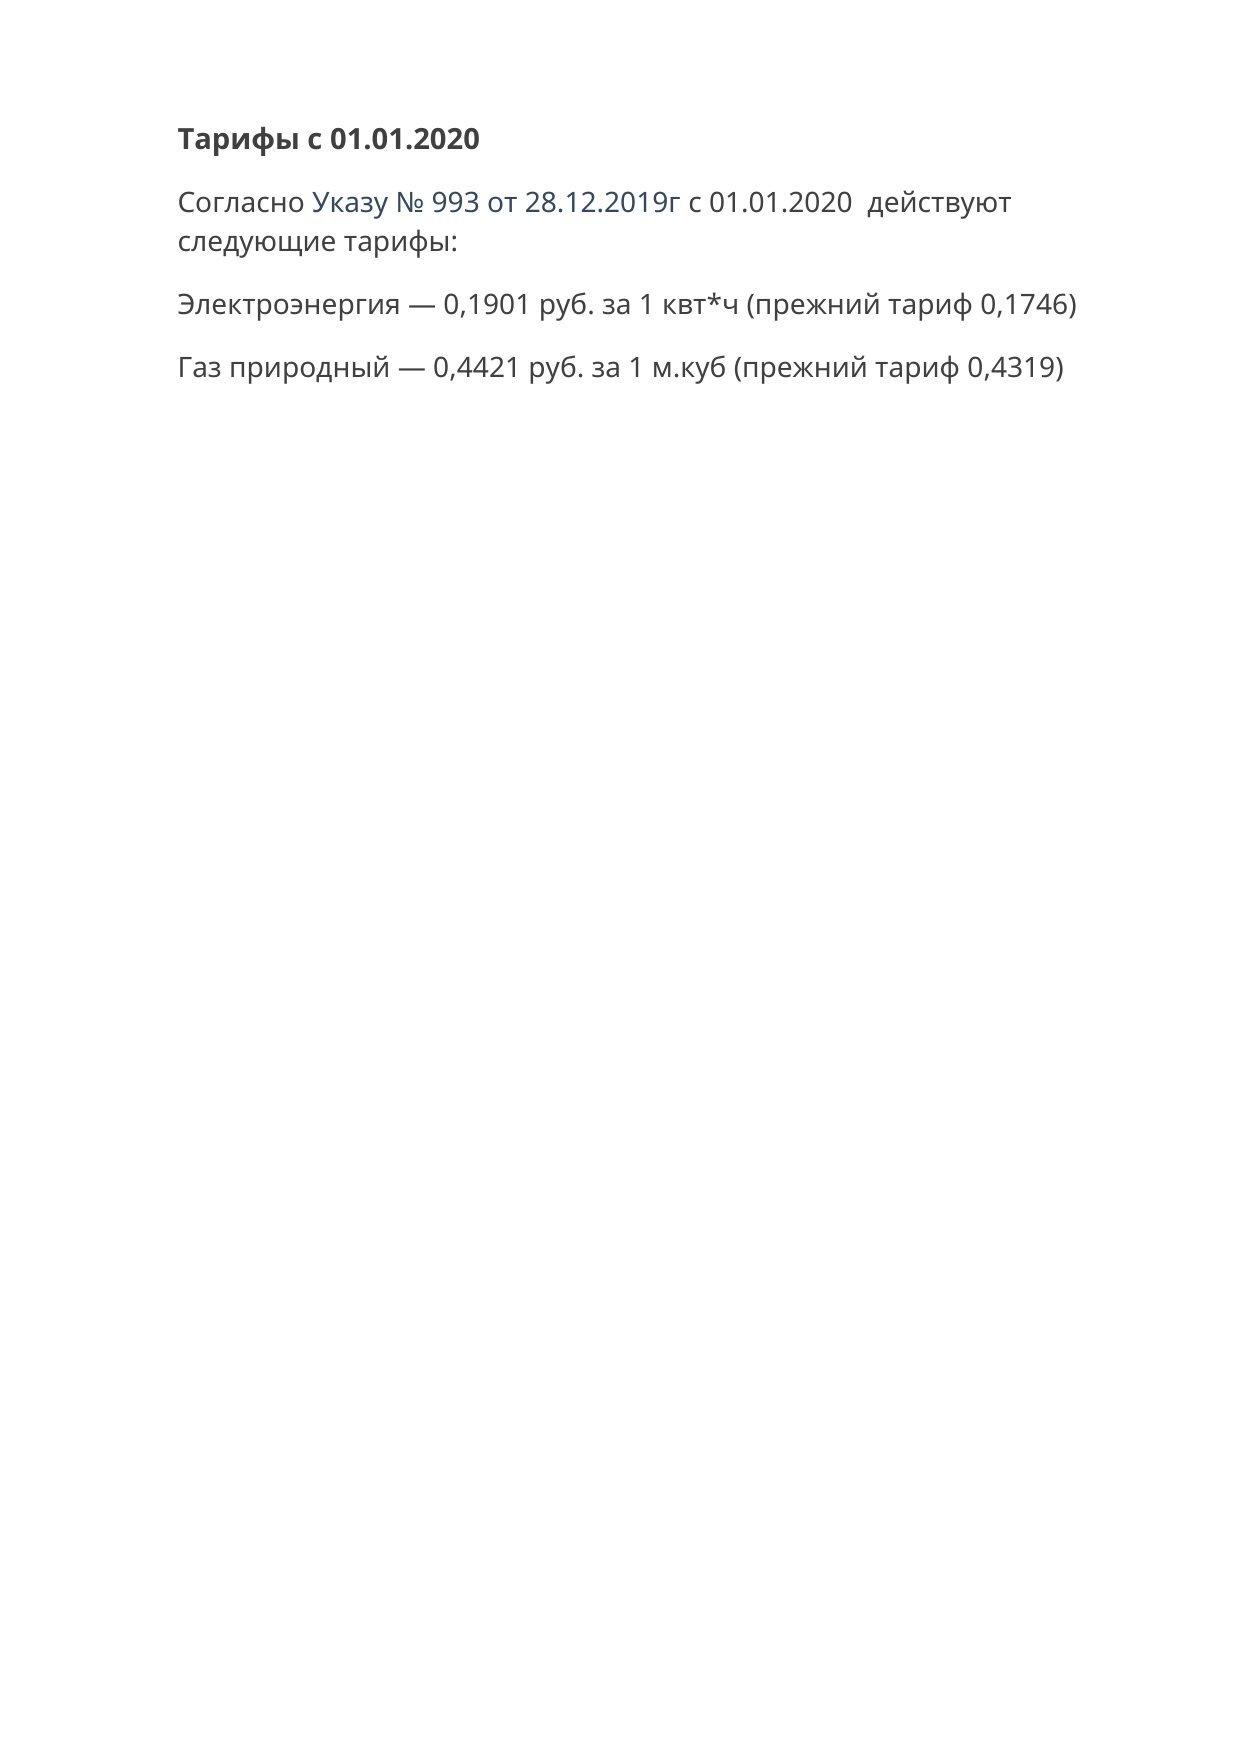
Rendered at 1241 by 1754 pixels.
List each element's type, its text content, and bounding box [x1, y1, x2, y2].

text Электроэнергия — 0,1901 руб. за 1 квт*ч (прежний тариф 0,1746) [177, 284, 1152, 323]
text Тарифы с 01.01.2020 [177, 118, 1152, 158]
text Согласно Указу № 993 от 28.12.2019г с 01.01.2020 действуют следующие тарифы: [177, 183, 1152, 259]
text Газ природный — 0,4421 руб. за 1 м.куб (прежний тариф 0,4319) [177, 348, 1152, 386]
